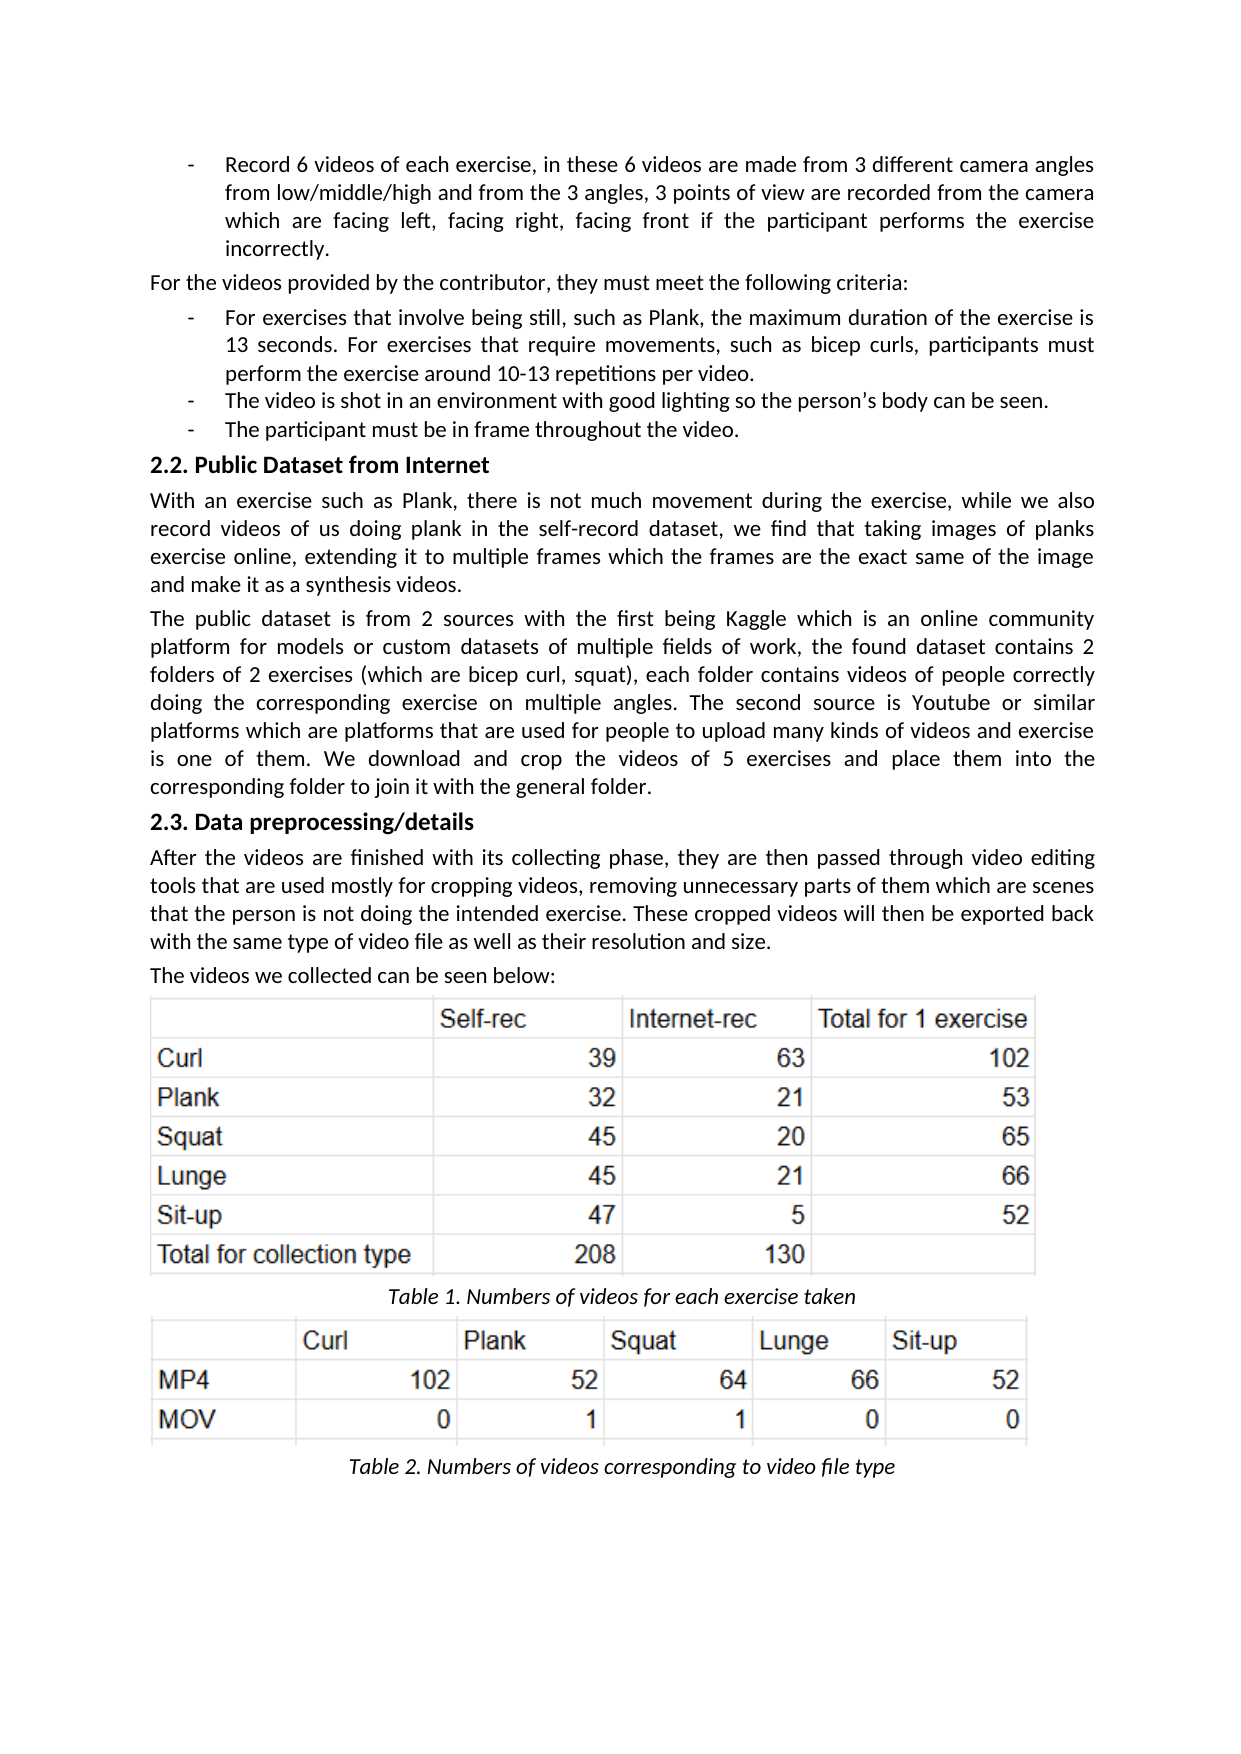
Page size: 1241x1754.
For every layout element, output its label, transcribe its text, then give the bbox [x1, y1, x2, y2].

picture [150, 995, 1036, 1276]
list For exercises that involve being still, such as Plank, the maximum duration of the exercise is 13 seconds. For exercises that require movements, such as bicep curls, participants must perform the exercise around 10-13 repetitions per video. [187, 303, 1096, 387]
text Table 2. Numbers of videos corresponding to video file type [150, 1452, 1096, 1480]
text The videos we collected can be seen below: [150, 962, 1096, 989]
text With an exercise such as Plank, there is not much movement during the exercise, while we also record videos of us doing plank in the self-record dataset, we find that taking images of planks exercise online, extending it to multiple frames which the frames are the exact same of the image and make it as a synthesis videos. [150, 486, 1096, 598]
list The video is shot in an environment with good lighting so the person’s body can be seen. [187, 387, 1096, 415]
list The participant must be in frame throughout the video. [187, 415, 1096, 443]
subtitle 2.2. Public Dataset from Internet [150, 449, 1096, 479]
text Table 1. Numbers of videos for each exercise taken [150, 1282, 1096, 1310]
picture [150, 1316, 1029, 1446]
list Record 6 videos of each exercise, in these 6 videos are made from 3 different camera angles from low/middle/high and from the 3 angles, 3 points of view are recorded from the camera which are facing left, facing right, facing front if the participant performs the exercise incorrectly. [187, 150, 1096, 262]
subtitle 2.3. Data preprocessing/details [150, 806, 1096, 837]
text The public dataset is from 2 sources with the first being Kaggle which is an online community platform for models or custom datasets of multiple fields of work, the found dataset contains 2 folders of 2 exercises (which are bicep curl, squat), each folder contains videos of people correctly doing the corresponding exercise on multiple angles. The second source is Youtube or similar platforms which are platforms that are used for people to upload many kinds of videos and exercise is one of them. We download and crop the videos of 5 exercises and place them into the corresponding folder to join it with the general folder. [150, 604, 1096, 800]
text After the videos are finished with its collecting phase, they are then passed through video editing tools that are used mostly for cropping videos, removing unnecessary parts of them which are scenes that the person is not doing the intended exercise. These cropped videos will then be exported back with the same type of video file as well as their resolution and size. [150, 843, 1096, 955]
text For the videos provided by the contributor, they must meet the following criteria: [150, 268, 1096, 296]
